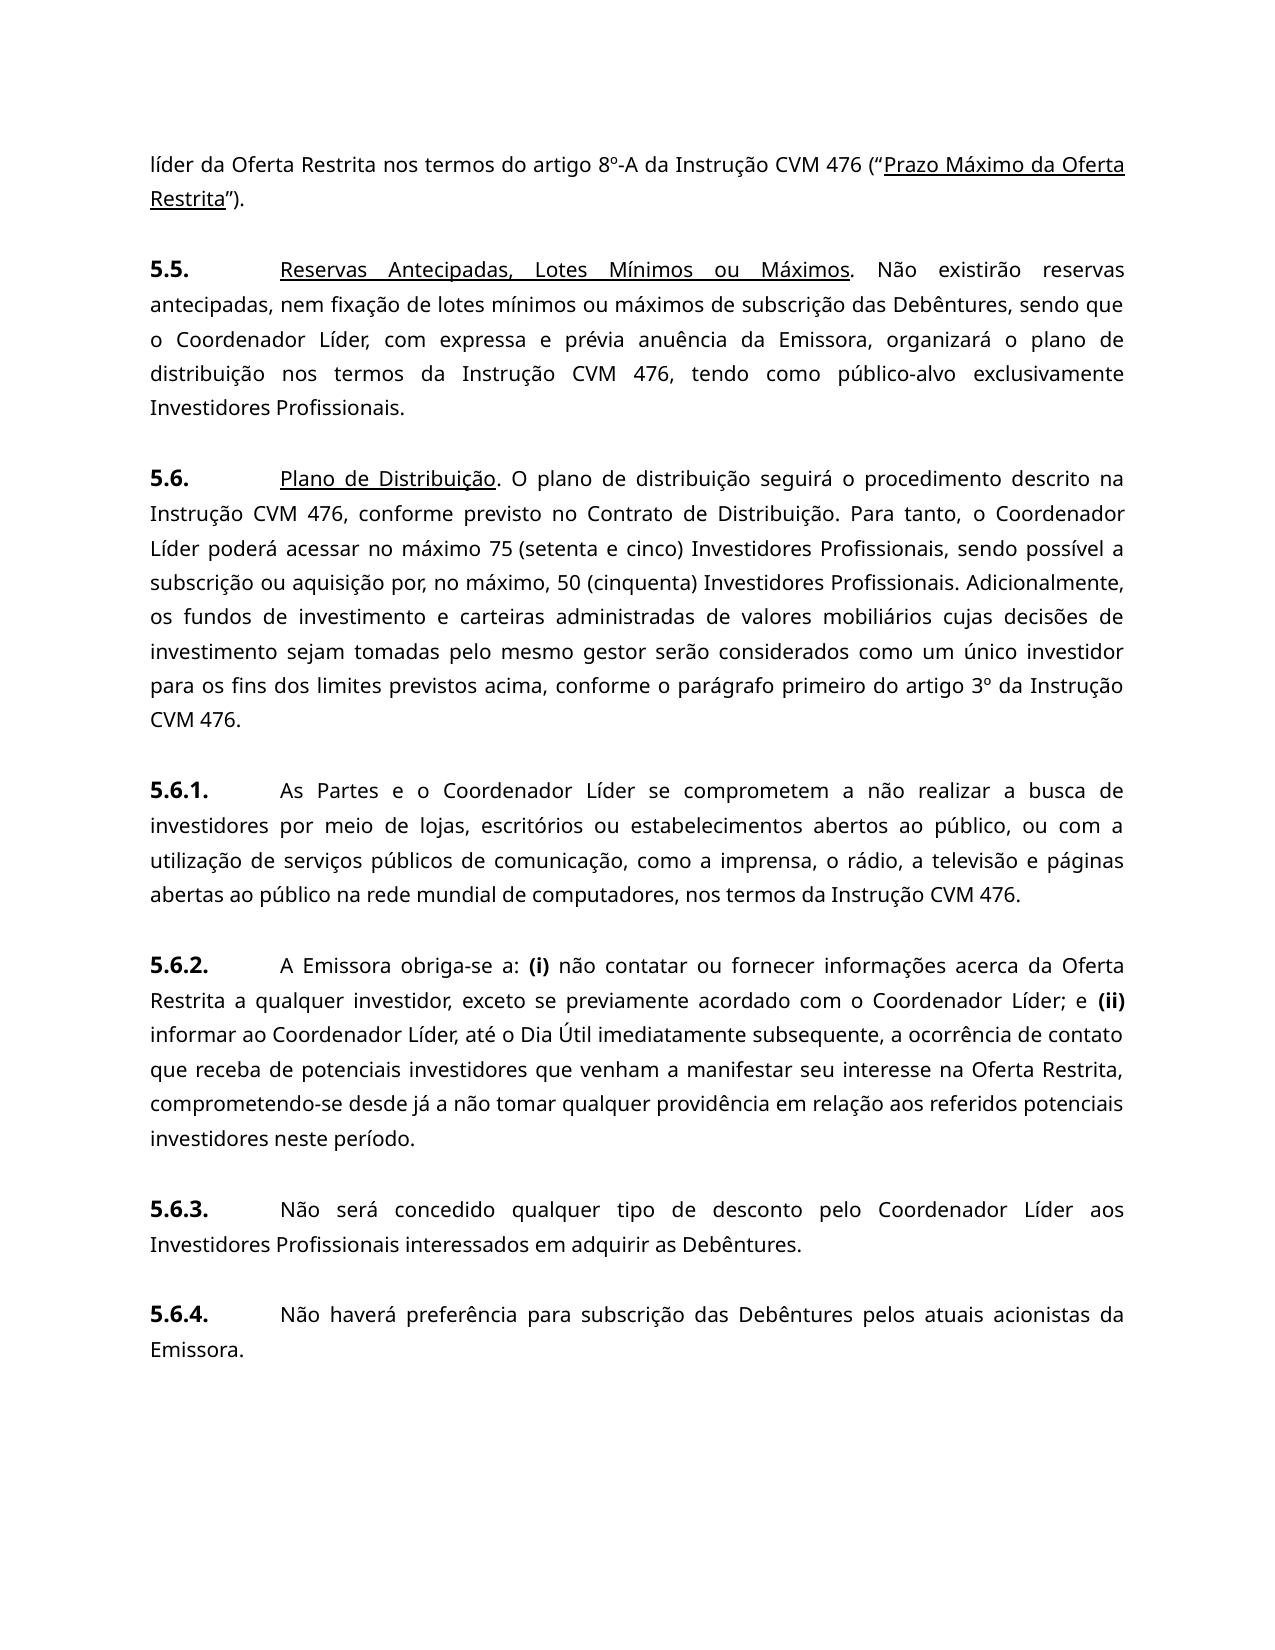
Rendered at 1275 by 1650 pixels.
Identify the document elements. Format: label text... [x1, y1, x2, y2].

text Plano de Distribuição. O plano de distribuição seguirá o procedimento descrito na Instrução CVM 476, conforme previsto no Contrato de Distribuição. Para tanto, o Coordenador Líder poderá acessar no máximo 75 (setenta e cinco) Investidores Profissionais, sendo possível a subscrição ou aquisição por, no máximo, 50 (cinquenta) Investidores Profissionais. Adicionalmente, os fundos de investimento e carteiras administradas de valores mobiliários cujas decisões de investimento sejam tomadas pelo mesmo gestor serão considerados como um único investidor para os fins dos limites previstos acima, conforme o parágrafo primeiro do artigo 3º da Instrução CVM 476. [150, 462, 1125, 734]
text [150, 150, 1125, 213]
text Reservas Antecipadas, Lotes Mínimos ou Máximos. Não existirão reservas antecipadas, nem fixação de lotes mínimos ou máximos de subscrição das Debêntures, sendo que o Coordenador Líder, com expressa e prévia anuência da Emissora, organizará o plano de distribuição nos termos da Instrução CVM 476, tendo como público-alvo exclusivamente Investidores Profissionais. [150, 253, 1125, 422]
text As Partes e o Coordenador Líder se comprometem a não realizar a busca de investidores por meio de lojas, escritórios ou estabelecimentos abertos ao público, ou com a utilização de serviços públicos de comunicação, como a imprensa, o rádio, a televisão e páginas abertas ao público na rede mundial de computadores, nos termos da Instrução CVM 476. [150, 774, 1125, 909]
text A Emissora obriga-se a: (i) não contatar ou fornecer informações acerca da Oferta Restrita a qualquer investidor, exceto se previamente acordado com o Coordenador Líder; e (ii) informar ao Coordenador Líder, até o Dia Útil imediatamente subsequente, a ocorrência de contato que receba de potenciais investidores que venham a manifestar seu interesse na Oferta Restrita, comprometendo-se desde já a não tomar qualquer providência em relação aos referidos potenciais investidores neste período. [150, 949, 1125, 1152]
text Não haverá preferência para subscrição das Debêntures pelos atuais acionistas da Emissora. [150, 1298, 1125, 1364]
text Não será concedido qualquer tipo de desconto pelo Coordenador Líder aos Investidores Profissionais interessados em adquirir as Debêntures. [150, 1192, 1125, 1258]
